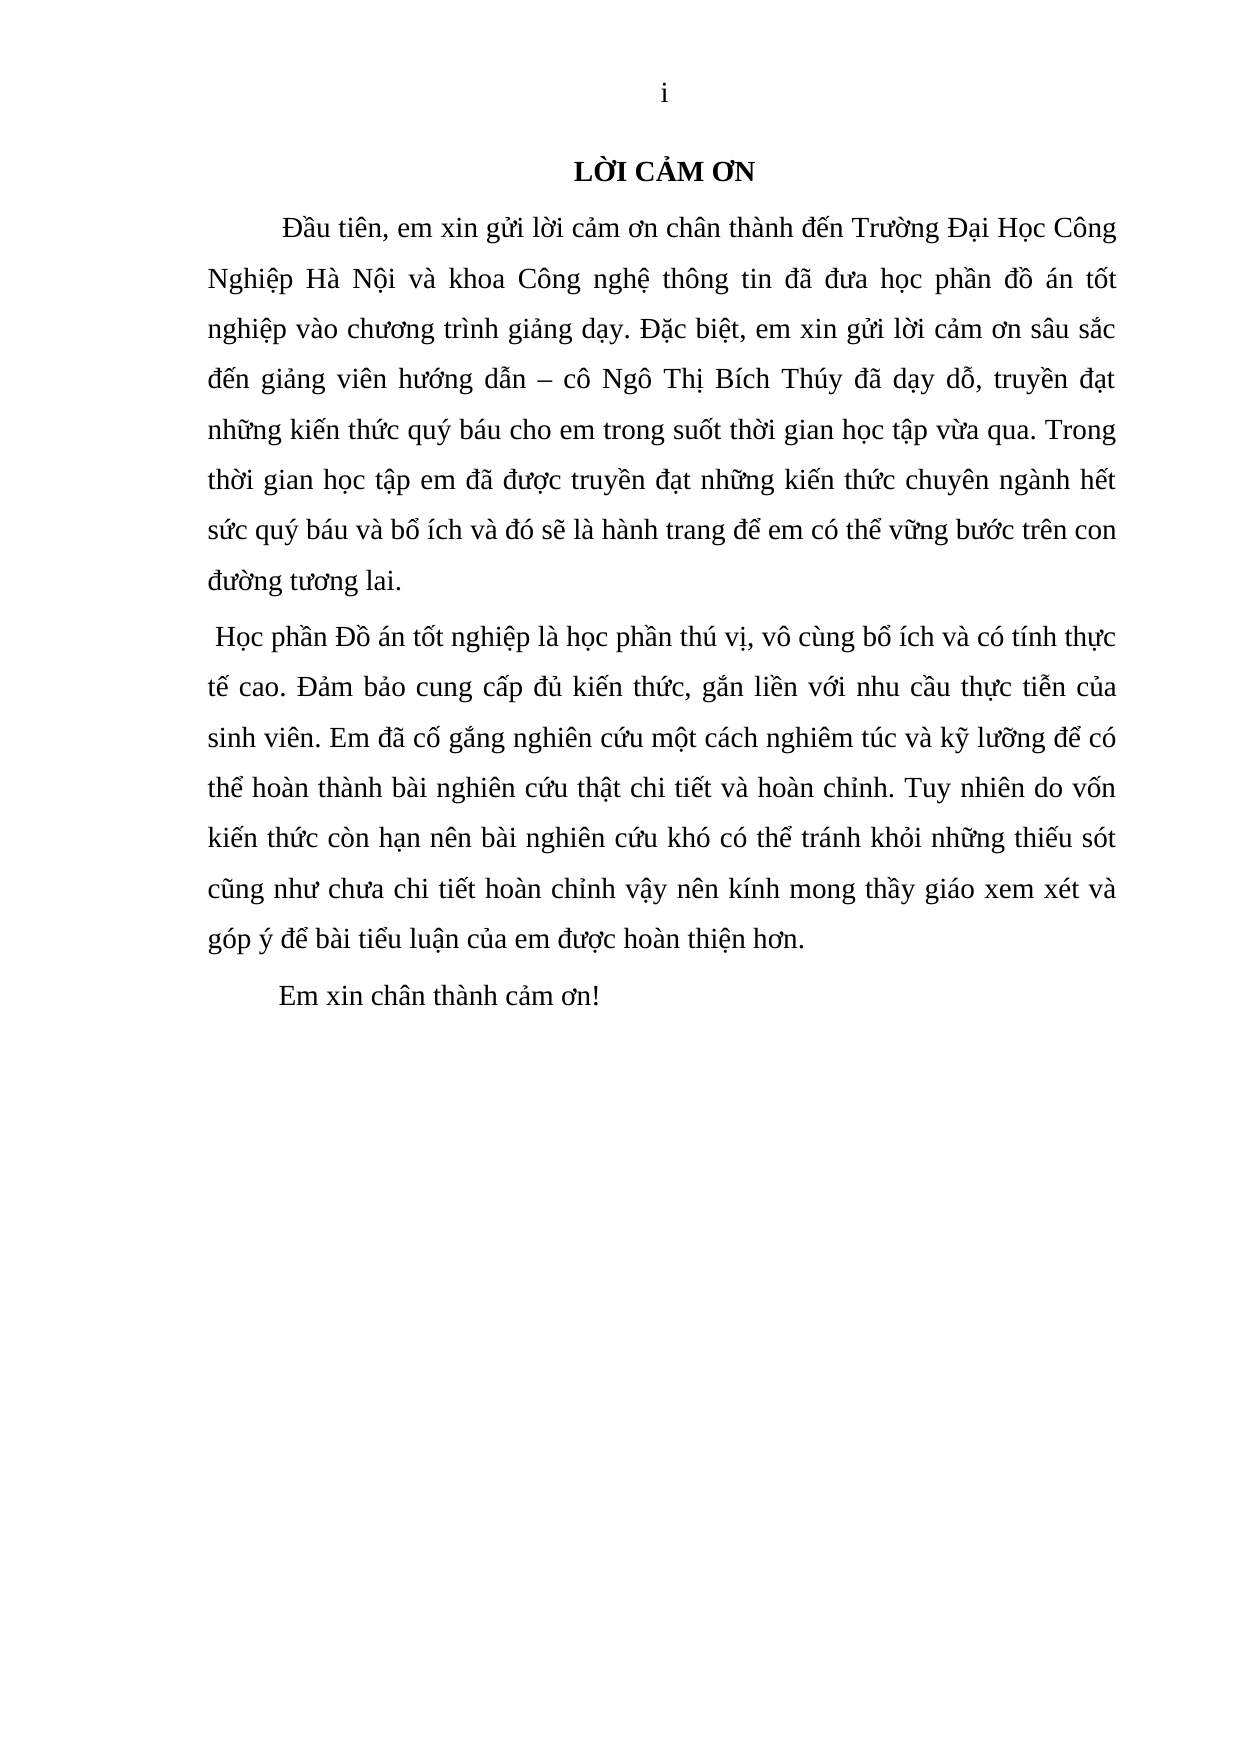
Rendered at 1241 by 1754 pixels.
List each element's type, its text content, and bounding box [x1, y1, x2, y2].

text LỜI CẢM ƠN [103, 154, 1122, 187]
text Em xin chân thành cảm ơn! [206, 978, 1122, 1011]
text Học phần Đồ án tốt nghiệp là học phần thú vị, vô cùng bổ ích và có tính thực tế cao. Đảm bảo cung cấp đủ kiến thức, gắn liền với nhu cầu thực tiễn của sinh viên. Em đã cố gắng nghiên cứu một cách nghiêm túc và kỹ lưỡng để có thể hoàn thành bài nghiên cứu thật chi tiết và hoàn chỉnh. Tuy nhiên do vốn kiến thức còn hạn nên bài nghiên cứu khó có thể tránh khỏi những thiếu sót cũng như chưa chi tiết hoàn chỉnh vậy nên kính mong thầy giáo xem xét và góp ý để bài tiểu luận của em được hoàn thiện hơn. [207, 619, 1118, 955]
text Đầu tiên, em xin gửi lời cảm ơn chân thành đến Trường Đại Học Công Nghiệp Hà Nội và khoa Công nghệ thông tin đã đưa học phần đồ án tốt nghiệp vào chương trình giảng dạy. Đặc biệt, em xin gửi lời cảm ơn sâu sắc đến giảng viên hướng dẫn – cô Ngô Thị Bích Thúy đã dạy dỗ, truyền đạt những kiến thức quý báu cho em trong suốt thời gian học tập vừa qua. Trong thời gian học tập em đã được truyền đạt những kiến thức chuyên ngành hết sức quý báu và bổ ích và đó sẽ là hành trang để em có thể vững bước trên con đường tương lai. [207, 211, 1118, 596]
